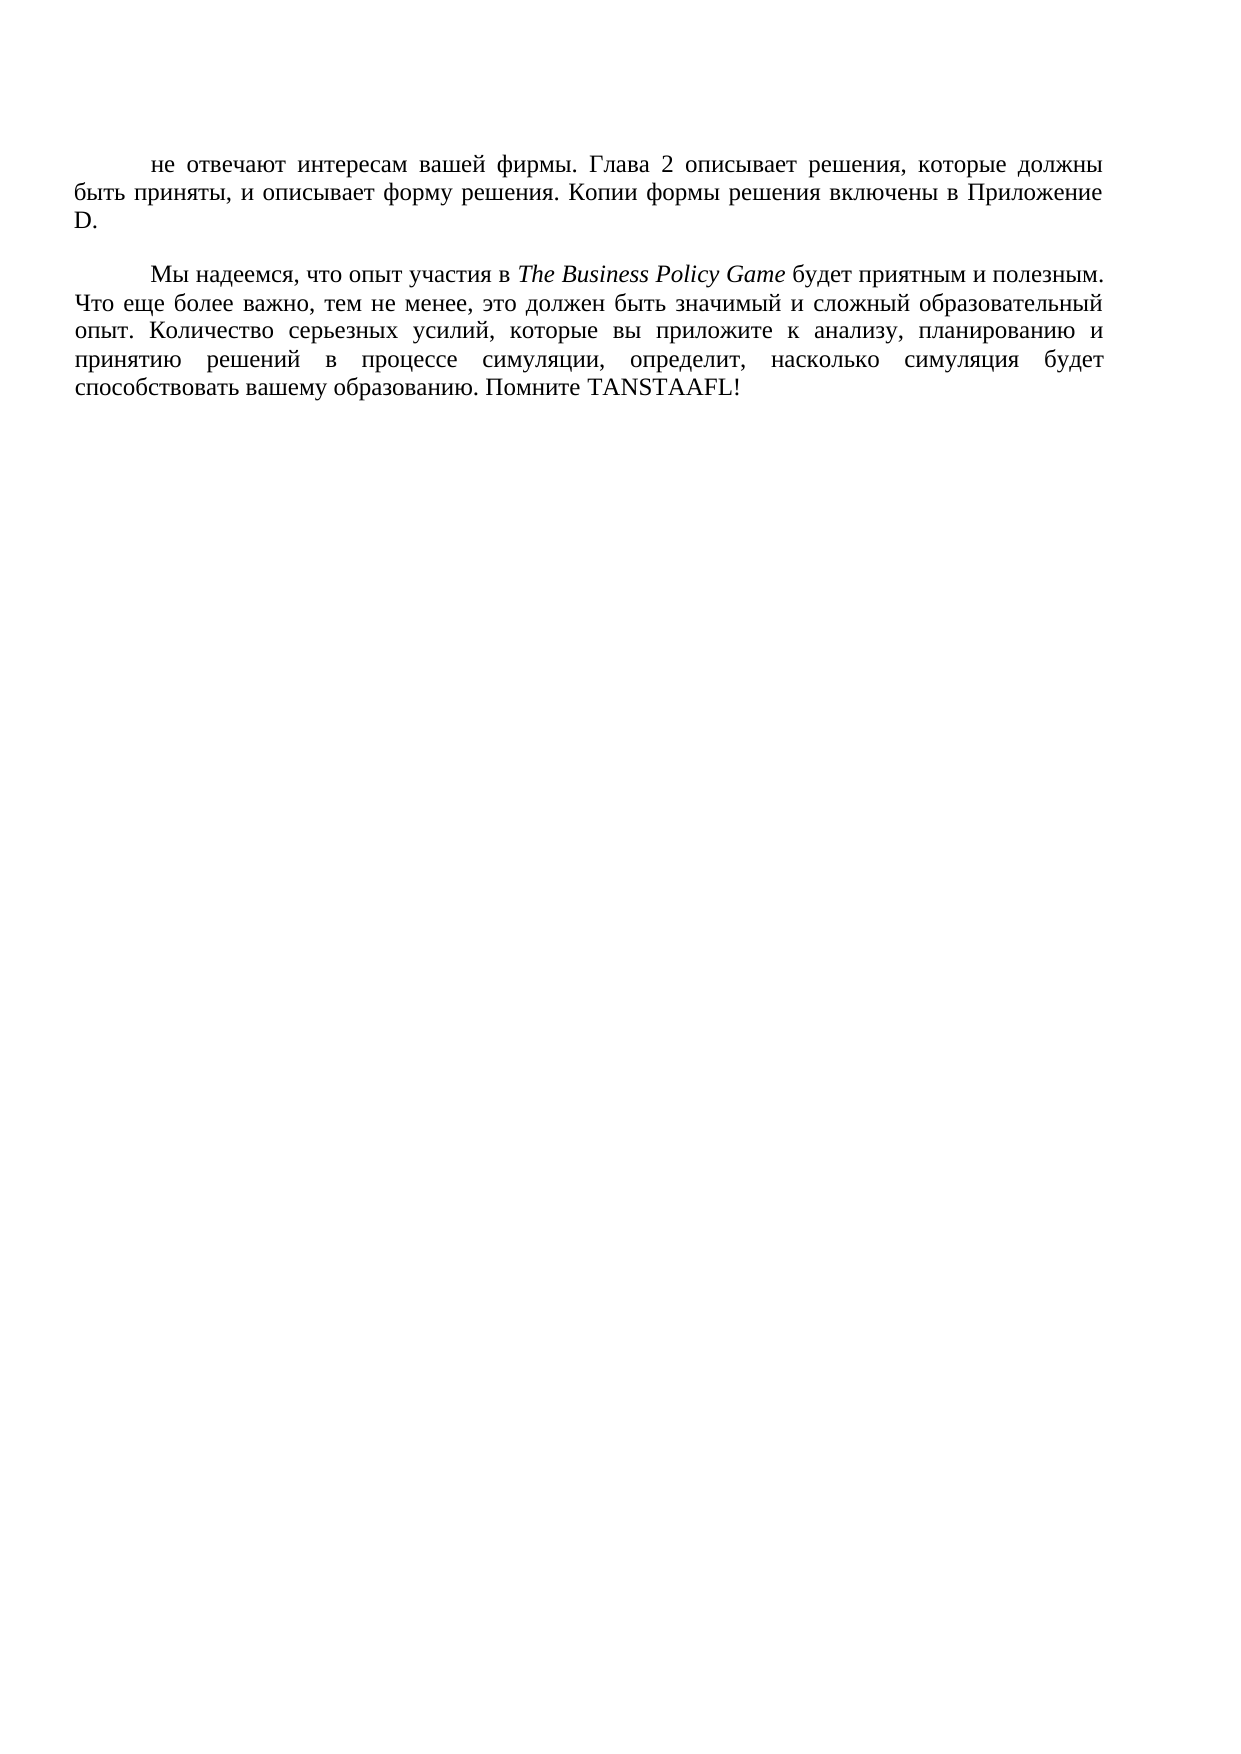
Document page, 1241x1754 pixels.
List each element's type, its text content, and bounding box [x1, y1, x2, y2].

text не отвечают интересам вашей фирмы. Глава 2 описывает решения, которые должны быть приняты, и описывает форму решения. Копии формы решения включены в Приложение D. [73, 150, 1104, 234]
text Мы надеемся, что опыт участия в The Business Policy Game будет приятным и полезным. Что еще более важно, тем не менее, это должен быть значимый и сложный образовательный опыт. Количество серьезных усилий, которые вы приложите к анализу, планированию и принятию решений в процессе симуляции, определит, насколько симуляция будет способствовать вашему образованию. Помните TANSTAAFL! [74, 261, 1105, 401]
